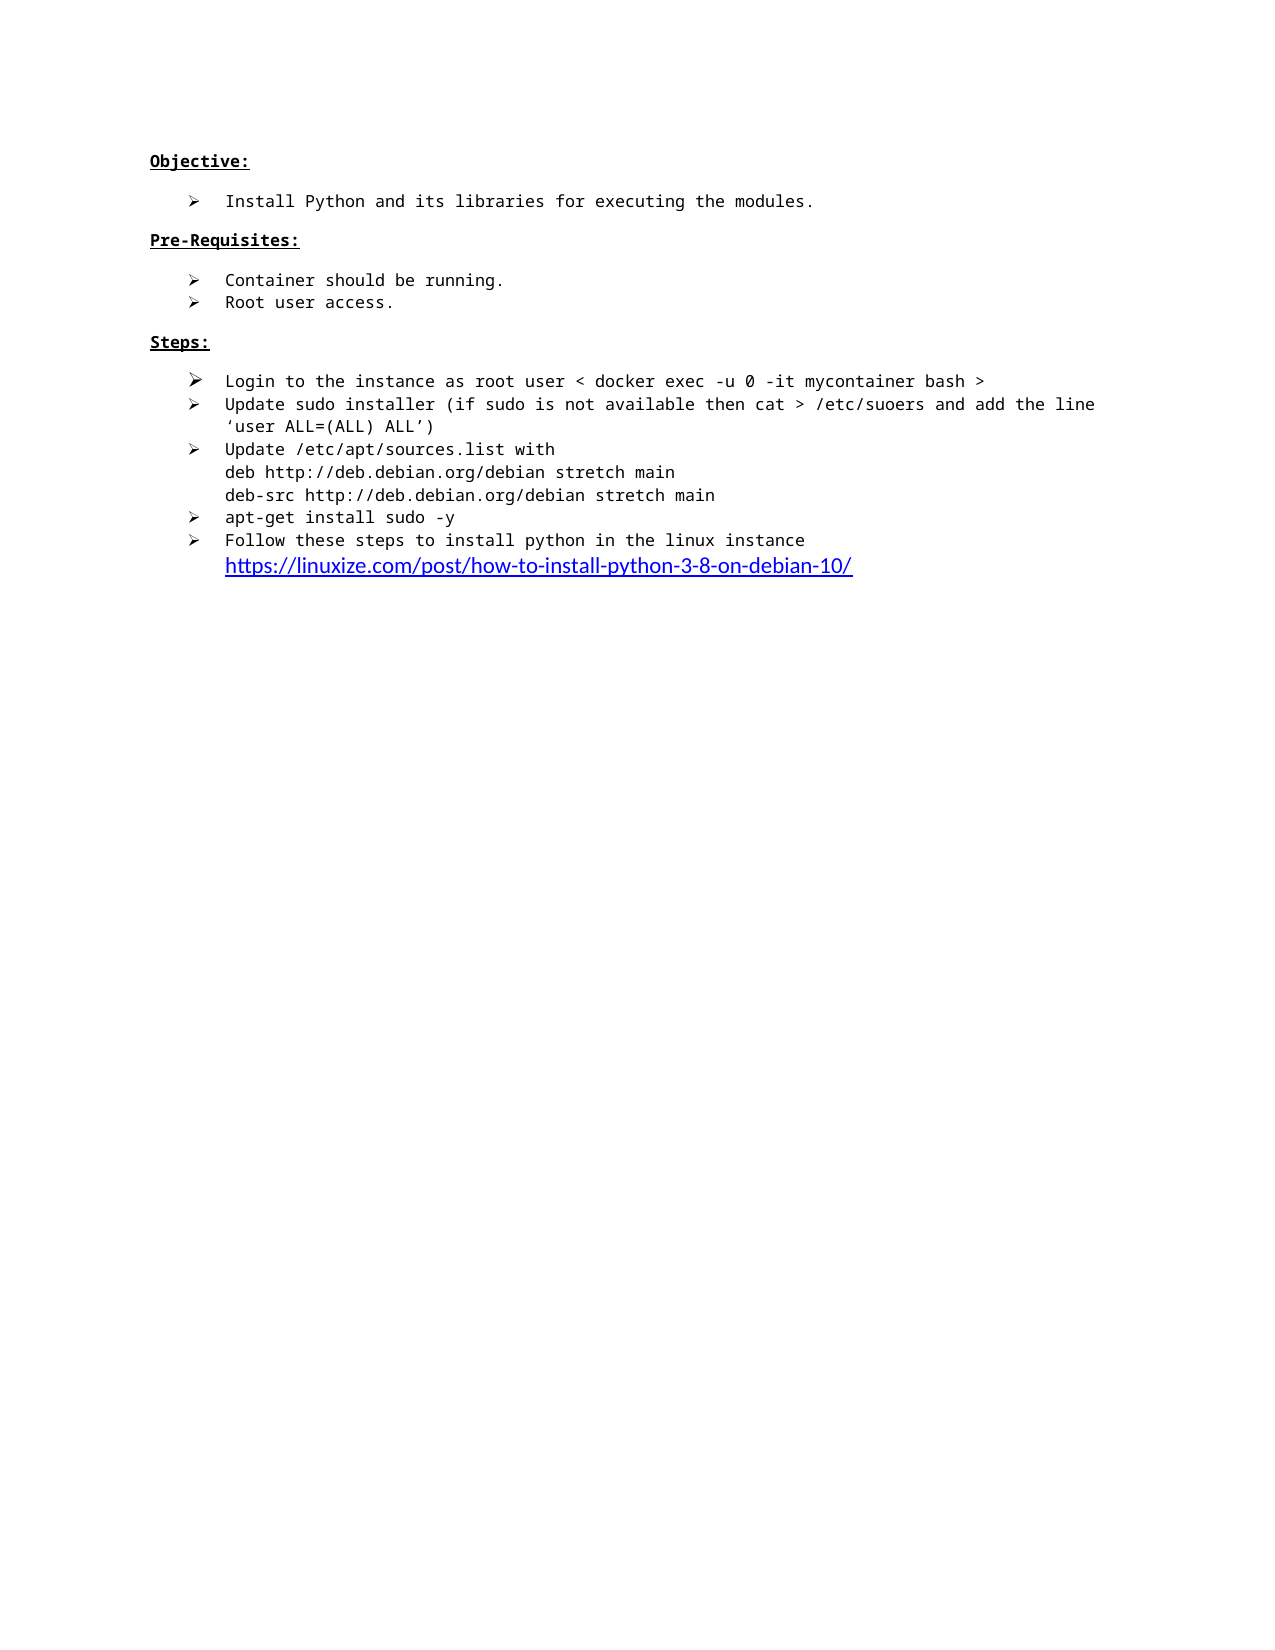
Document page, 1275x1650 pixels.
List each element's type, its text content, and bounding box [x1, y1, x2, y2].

list Follow these steps to install python in the linux instance [187, 528, 1125, 551]
list Container should be running. [187, 268, 1125, 291]
list https://linuxize.com/post/how-to-install-python-3-8-on-debian-10/ [225, 551, 1125, 579]
list deb http://deb.debian.org/debian stretch main [225, 460, 1125, 483]
list Root user access. [187, 291, 1125, 313]
text Objective: [150, 150, 1125, 173]
list Update sudo installer (if sudo is not available then cat > /etc/suoers and add the line ‘user ALL=(ALL) ALL’) [187, 392, 1125, 438]
list Login to the instance as root user < docker exec -u 0 -it mycontainer bash > [187, 369, 1125, 392]
list Update /etc/apt/sources.list with [187, 438, 1125, 460]
list Install Python and its libraries for executing the modules. [187, 189, 1125, 212]
text Pre-Requisites: [150, 229, 1125, 251]
list apt-get install sudo -y [187, 506, 1125, 528]
text Steps: [150, 330, 1125, 353]
list deb-src http://deb.debian.org/debian stretch main [225, 483, 1125, 506]
